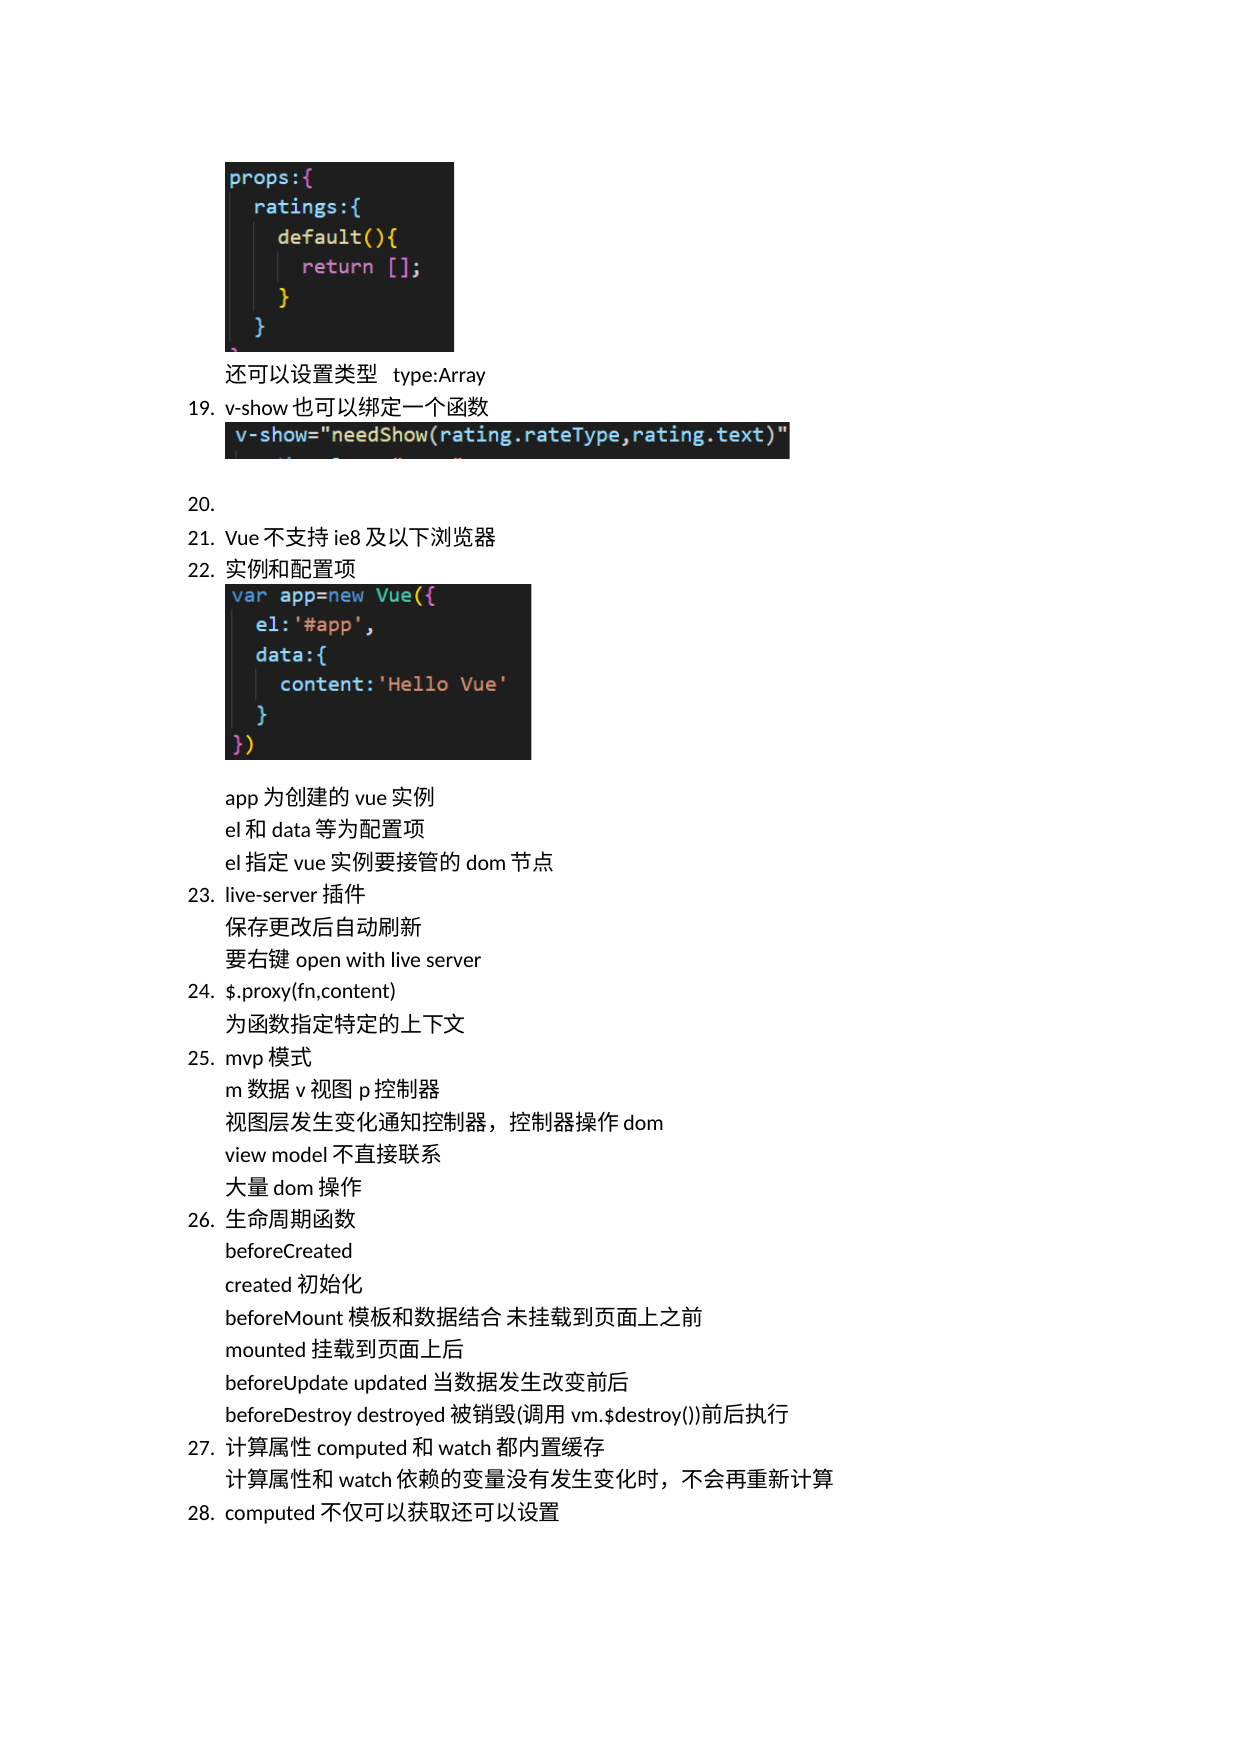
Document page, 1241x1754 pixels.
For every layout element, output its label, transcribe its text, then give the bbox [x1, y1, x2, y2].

list 计算属性computed和watch都内置缓存 [187, 1429, 1053, 1462]
picture [225, 422, 790, 459]
list 还可以设置类型 type:Array [225, 357, 1053, 389]
list 计算属性和watch依赖的变量没有发生变化时，不会再重新计算 [225, 1462, 1053, 1494]
list beforeMount 模板和数据结合 未挂载到页面上之前 [225, 1299, 1053, 1332]
picture [225, 584, 532, 760]
list 为函数指定特定的上下文 [225, 1007, 1053, 1039]
list $.proxy(fn,content) [187, 974, 1053, 1007]
list 生命周期函数 [187, 1202, 1053, 1234]
list 保存更改后自动刷新 [225, 909, 1053, 942]
list mounted 挂载到页面上后 [225, 1332, 1053, 1364]
list el指定vue实例要接管的dom节点 [225, 844, 1053, 877]
list computed不仅可以获取还可以设置 [187, 1494, 1053, 1527]
list 要右键 open with live server [225, 942, 1053, 974]
list beforeDestroy destroyed 被销毁(调用vm.$destroy())前后执行 [225, 1397, 1053, 1429]
list 实例和配置项 [187, 552, 1053, 584]
list view model 不直接联系 [225, 1137, 1053, 1169]
list mvp模式 [187, 1039, 1053, 1072]
list el和data等为配置项 [225, 812, 1053, 844]
list Vue不支持ie8及以下浏览器 [187, 519, 1053, 552]
list 视图层发生变化通知控制器，控制器操作dom [225, 1104, 1053, 1137]
list live-server插件 [187, 877, 1053, 909]
list beforeCreated [225, 1234, 1053, 1267]
list beforeUpdate updated 当数据发生改变前后 [225, 1364, 1053, 1397]
list created 初始化 [225, 1267, 1053, 1299]
picture [225, 162, 455, 352]
list 大量dom操作 [225, 1169, 1053, 1202]
list app为创建的vue实例 [225, 779, 1053, 812]
list m数据 v视图 p控制器 [225, 1072, 1053, 1104]
list v-show也可以绑定一个函数 [187, 389, 1053, 422]
